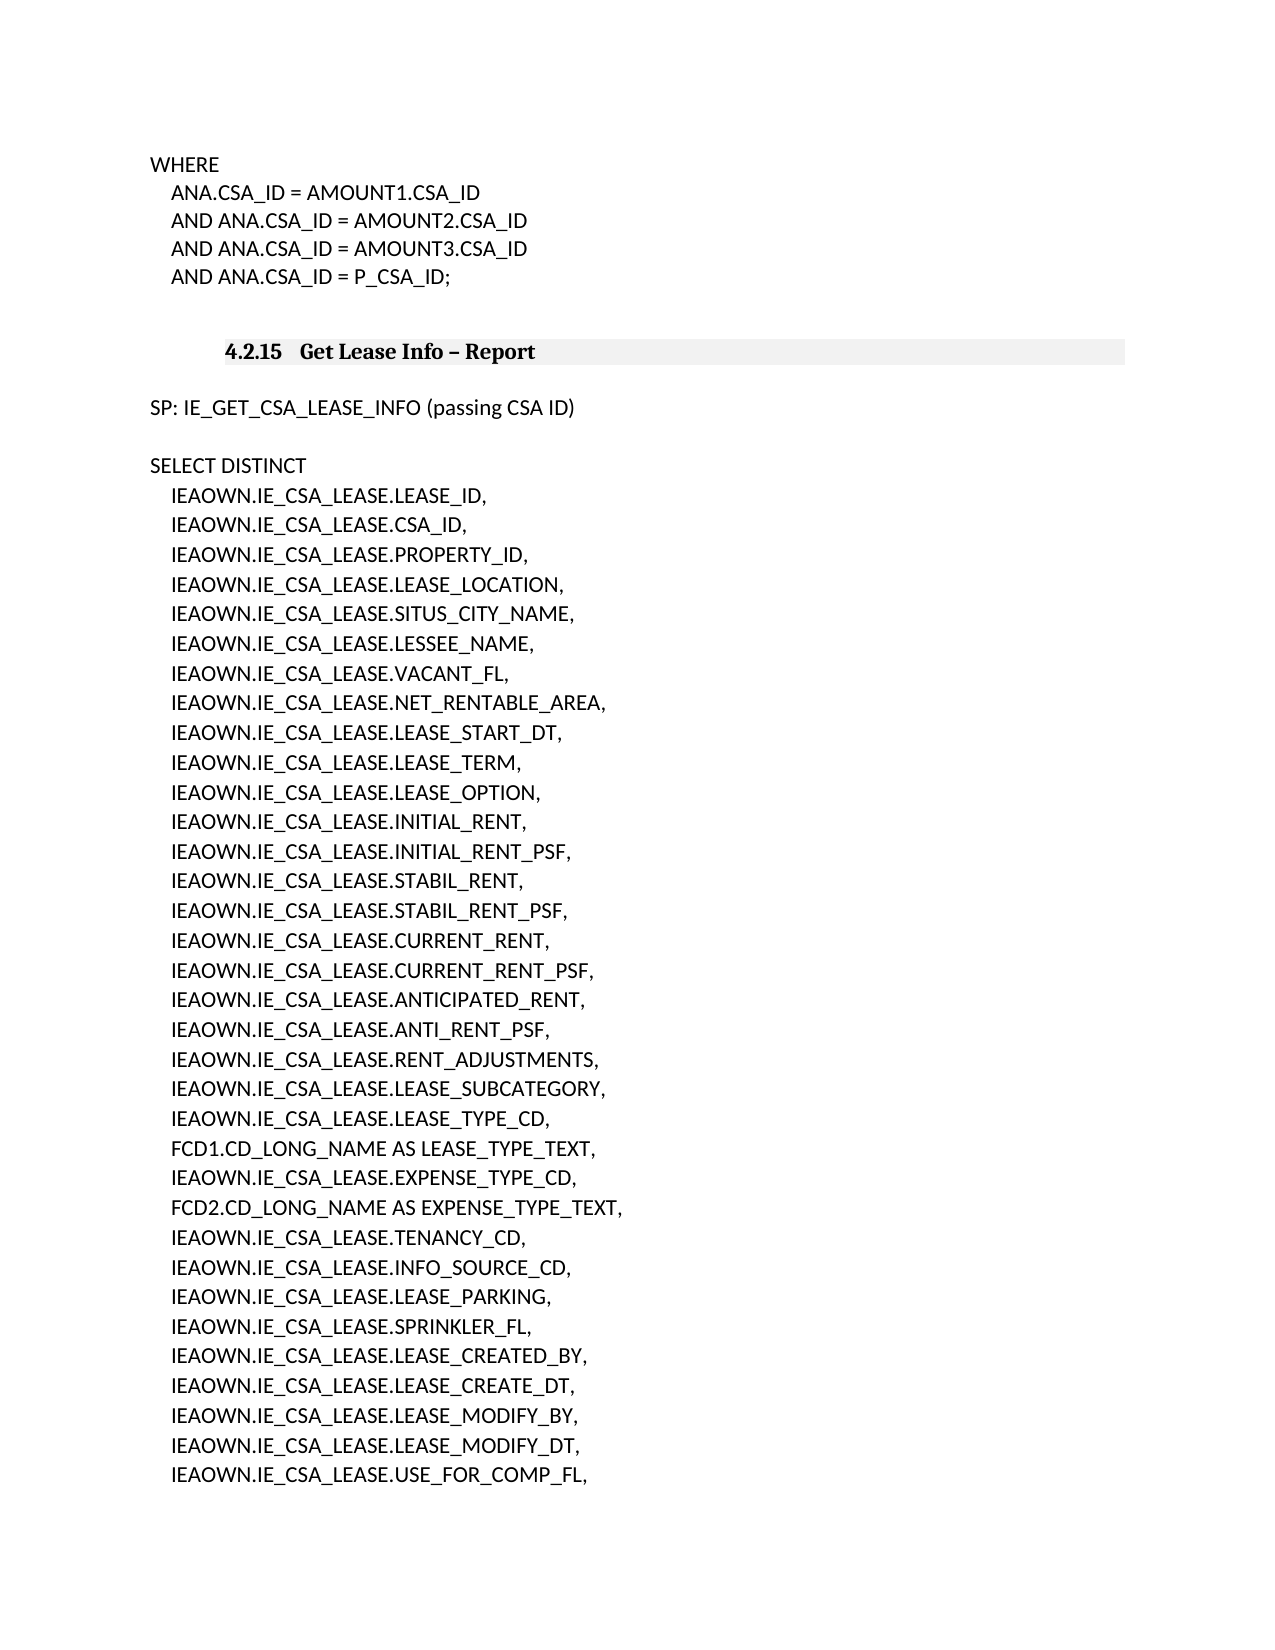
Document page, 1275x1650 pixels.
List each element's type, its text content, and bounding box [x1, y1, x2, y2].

text IEAOWN.IE_CSA_LEASE.CURRENT_RENT, [150, 924, 1125, 954]
text WHERE [150, 150, 1125, 178]
text IEAOWN.IE_CSA_LEASE.LEASE_TERM, [150, 746, 1125, 776]
text IEAOWN.IE_CSA_LEASE.INFO_SOURCE_CD, [150, 1251, 1125, 1281]
text IEAOWN.IE_CSA_LEASE.STABIL_RENT_PSF, [150, 895, 1125, 924]
text IEAOWN.IE_CSA_LEASE.LEASE_PARKING, [150, 1281, 1125, 1310]
text IEAOWN.IE_CSA_LEASE.NET_RENTABLE_AREA, [150, 687, 1125, 717]
text IEAOWN.IE_CSA_LEASE.LEASE_LOCATION, [150, 568, 1125, 598]
text IEAOWN.IE_CSA_LEASE.SITUS_CITY_NAME, [150, 598, 1125, 627]
text IEAOWN.IE_CSA_LEASE.CSA_ID, [150, 509, 1125, 538]
text SELECT DISTINCT [150, 449, 1125, 479]
text IEAOWN.IE_CSA_LEASE.INITIAL_RENT, [150, 806, 1125, 835]
text IEAOWN.IE_CSA_LEASE.EXPENSE_TYPE_CD, [150, 1162, 1125, 1192]
text IEAOWN.IE_CSA_LEASE.USE_FOR_COMP_FL, [150, 1459, 1125, 1488]
text IEAOWN.IE_CSA_LEASE.LEASE_MODIFY_BY, [150, 1399, 1125, 1429]
text IEAOWN.IE_CSA_LEASE.SPRINKLER_FL, [150, 1310, 1125, 1340]
text FCD2.CD_LONG_NAME AS EXPENSE_TYPE_TEXT, [150, 1192, 1125, 1221]
text IEAOWN.IE_CSA_LEASE.LEASE_SUBCATEGORY, [150, 1073, 1125, 1102]
text AND ANA.CSA_ID = AMOUNT3.CSA_ID [150, 234, 1125, 262]
text IEAOWN.IE_CSA_LEASE.PROPERTY_ID, [150, 538, 1125, 568]
text IEAOWN.IE_CSA_LEASE.LEASE_OPTION, [150, 776, 1125, 806]
text IEAOWN.IE_CSA_LEASE.VACANT_FL, [150, 657, 1125, 687]
text FCD1.CD_LONG_NAME AS LEASE_TYPE_TEXT, [150, 1132, 1125, 1162]
text IEAOWN.IE_CSA_LEASE.ANTI_RENT_PSF, [150, 1013, 1125, 1043]
text IEAOWN.IE_CSA_LEASE.LEASE_MODIFY_DT, [150, 1429, 1125, 1459]
text IEAOWN.IE_CSA_LEASE.ANTICIPATED_RENT, [150, 984, 1125, 1013]
text IEAOWN.IE_CSA_LEASE.LESSEE_NAME, [150, 627, 1125, 657]
subtitle Get Lease Info – Report [225, 339, 1125, 365]
text IEAOWN.IE_CSA_LEASE.CURRENT_RENT_PSF, [150, 954, 1125, 984]
text IEAOWN.IE_CSA_LEASE.LEASE_TYPE_CD, [150, 1102, 1125, 1132]
text IEAOWN.IE_CSA_LEASE.INITIAL_RENT_PSF, [150, 835, 1125, 865]
text AND ANA.CSA_ID = P_CSA_ID; [150, 262, 1125, 290]
text IEAOWN.IE_CSA_LEASE.STABIL_RENT, [150, 865, 1125, 895]
text IEAOWN.IE_CSA_LEASE.LEASE_ID, [150, 479, 1125, 509]
text ANA.CSA_ID = AMOUNT1.CSA_ID [150, 178, 1125, 206]
text IEAOWN.IE_CSA_LEASE.TENANCY_CD, [150, 1221, 1125, 1251]
text SP: IE_GET_CSA_LEASE_INFO (passing CSA ID) [150, 393, 1125, 421]
text IEAOWN.IE_CSA_LEASE.RENT_ADJUSTMENTS, [150, 1043, 1125, 1073]
text IEAOWN.IE_CSA_LEASE.LEASE_START_DT, [150, 717, 1125, 746]
text IEAOWN.IE_CSA_LEASE.LEASE_CREATE_DT, [150, 1370, 1125, 1399]
text IEAOWN.IE_CSA_LEASE.LEASE_CREATED_BY, [150, 1340, 1125, 1370]
text AND ANA.CSA_ID = AMOUNT2.CSA_ID [150, 206, 1125, 234]
